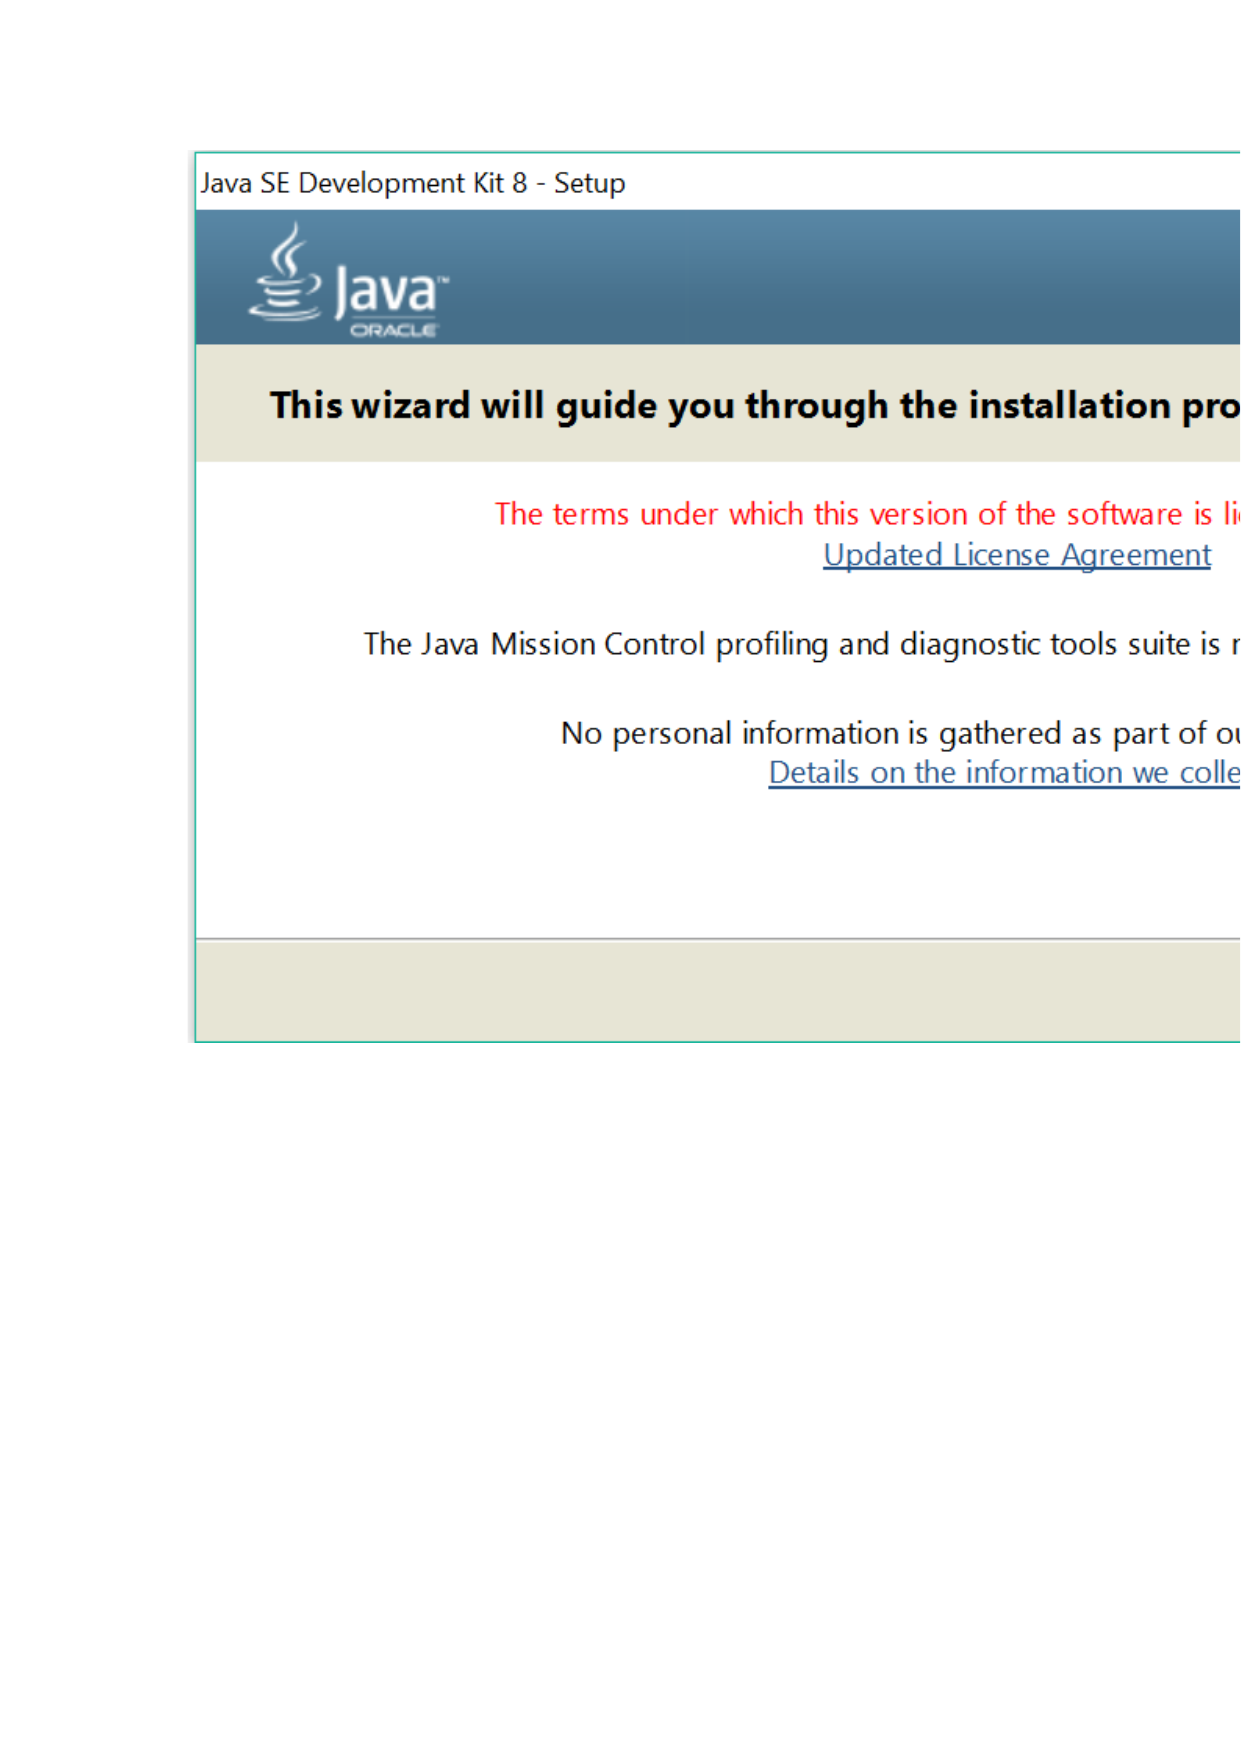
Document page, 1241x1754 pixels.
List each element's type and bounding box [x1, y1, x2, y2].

picture [187, 150, 1241, 1043]
